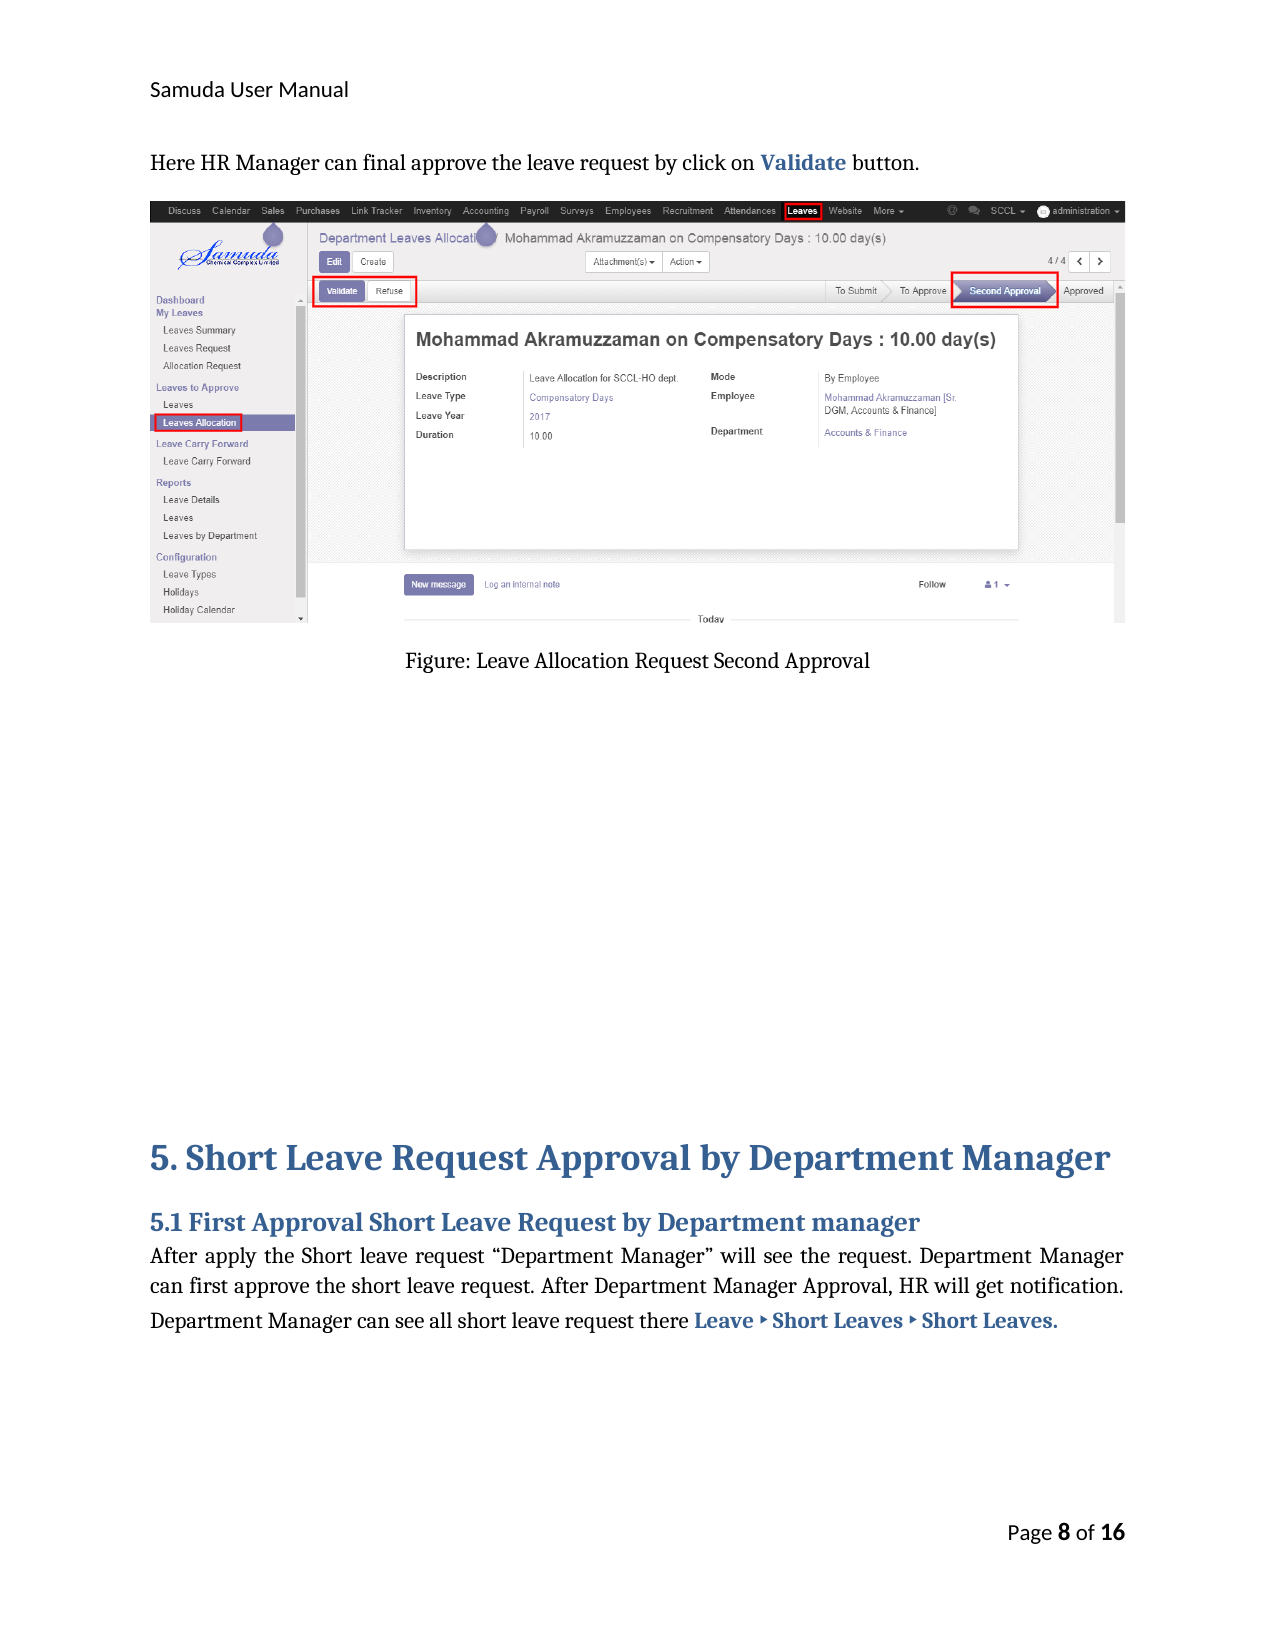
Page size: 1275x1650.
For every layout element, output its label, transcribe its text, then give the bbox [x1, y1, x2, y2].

text Here HR Manager can final approve the leave request by click on Validate button. [150, 150, 1125, 176]
text After apply the Short leave request “Department Manager” will see the request. Department Manager can first approve the short leave request. After Department Manager Approval, HR will get notification. Department Manager can see all short leave request there Leave ‣ Short Leaves ‣ Short Leaves. [150, 1243, 1125, 1335]
text Figure: Leave Allocation Request Second Approval [150, 648, 1125, 674]
subtitle 5. Short Leave Request Approval by Department Manager [150, 1136, 1125, 1179]
subtitle 5.1 First Approval Short Leave Request by Department manager [150, 1207, 1125, 1238]
picture [150, 201, 1125, 623]
